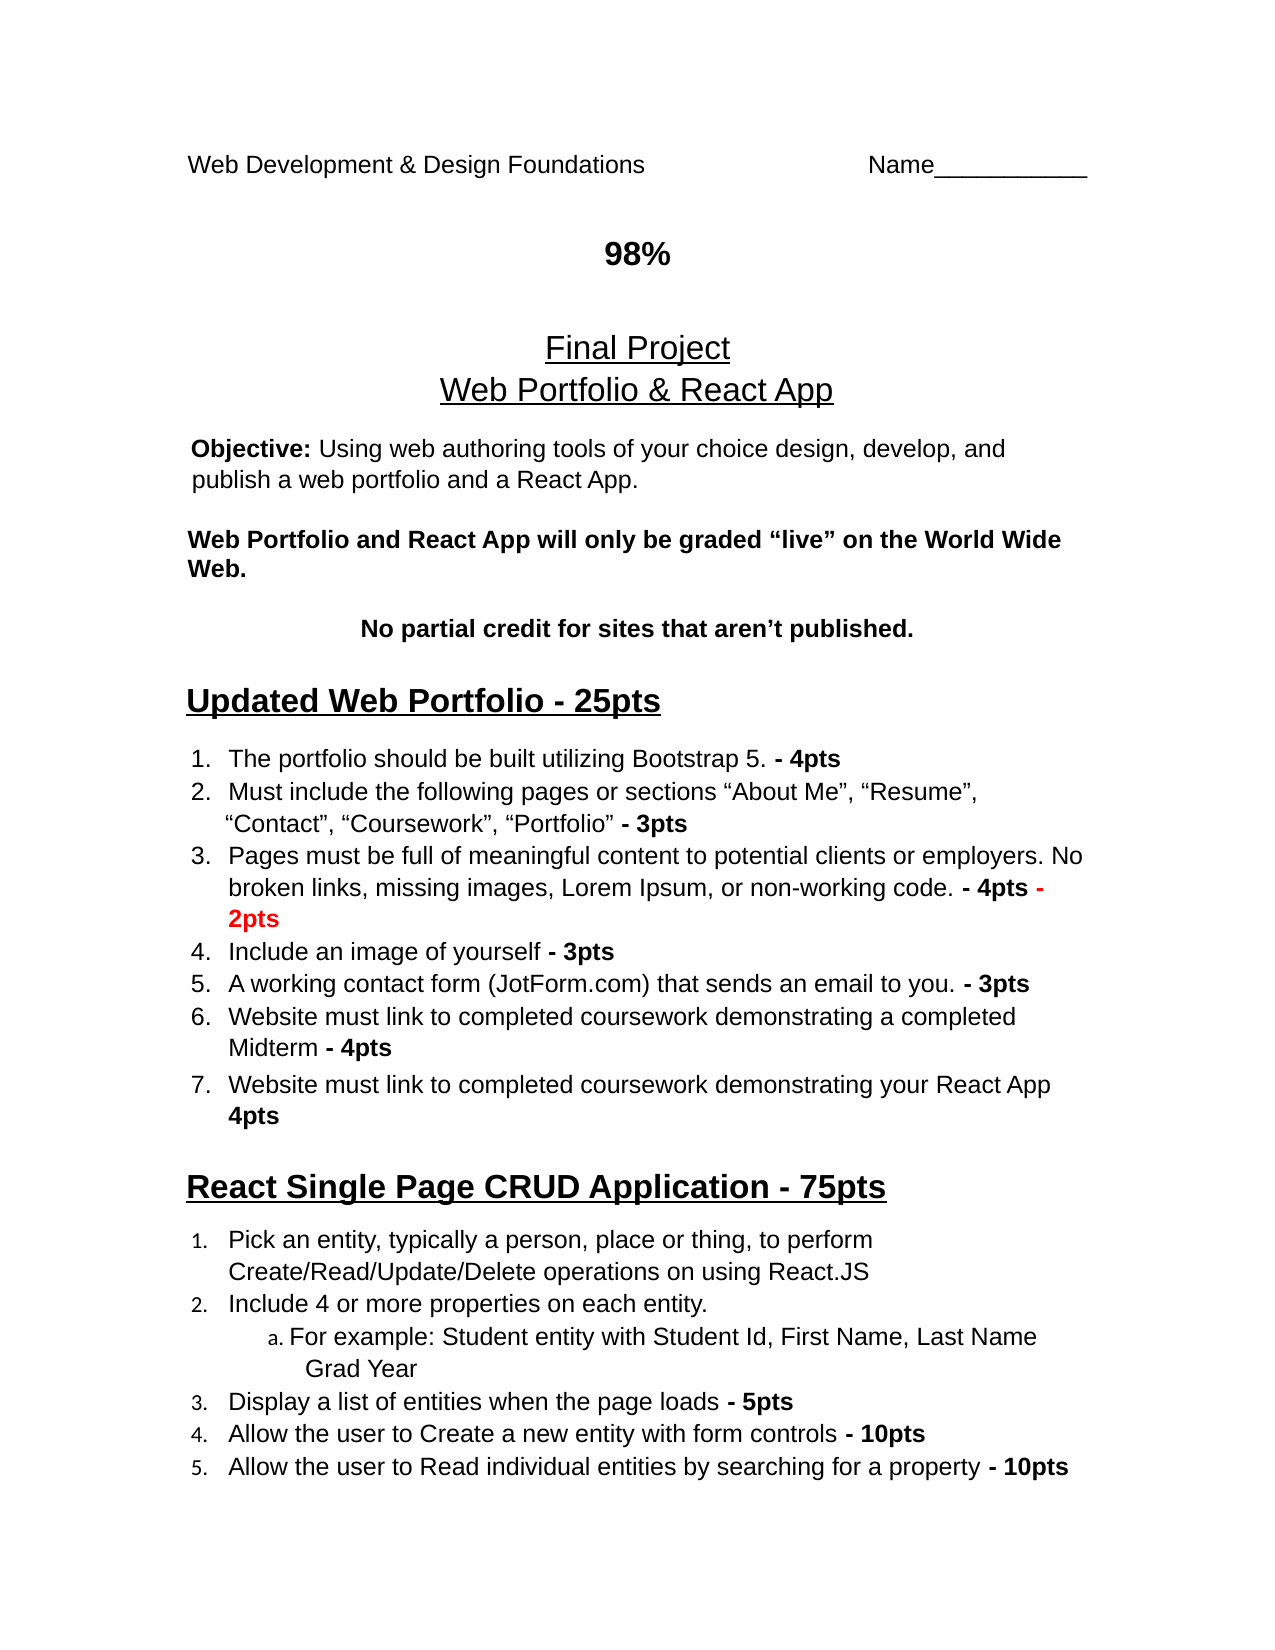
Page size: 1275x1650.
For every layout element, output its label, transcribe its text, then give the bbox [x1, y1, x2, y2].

list Include 4 or more properties on each entity. [191, 1289, 1087, 1318]
text 98% [187, 234, 1087, 272]
list Must include the following pages or sections “About Me”, “Resume”, [191, 776, 1087, 805]
text Final Project [187, 328, 1087, 367]
subtitle Updated Web Portfolio - 25pts [186, 681, 1087, 719]
list Allow the user to Read individual entities by searching for a property - 10pts [191, 1452, 1087, 1481]
text Web Development & Design Foundations Name___________ [187, 150, 1087, 179]
list Website must link to completed coursework demonstrating your React App 4pts [191, 1070, 1087, 1130]
list Pick an entity, typically a person, place or thing, to perform Create/Read/Update/Delete operations on using React.JS [191, 1225, 1087, 1286]
list Pages must be full of meaningful content to potential clients or employers. No broken links, missing images, Lorem Ipsum, or non-working code. - 4pts -2pts [191, 841, 1087, 933]
text a. For example: Student entity with Student Id, First Name, Last Name Grad Year [267, 1322, 1087, 1383]
list The portfolio should be built utilizing Bootstrap 5. - 4pts [191, 744, 1087, 773]
text “Contact”, “Coursework”, “Portfolio” - 3pts [225, 809, 1087, 838]
text Web Portfolio & React App [187, 370, 1086, 408]
subtitle React Single Page CRUD Application - 75pts [186, 1168, 1087, 1206]
list A working contact form (JotForm.com) that sends an email to you. - 3pts [191, 969, 1087, 998]
list Display a list of entities when the page loads - 5pts [191, 1386, 1087, 1416]
list Include an image of yourself - 3pts [191, 937, 1087, 966]
text No partial credit for sites that aren’t published. [187, 614, 1087, 642]
text Web Portfolio and React App will only be graded “live” on the World Wide Web. [187, 525, 1087, 583]
list Allow the user to Create a new entity with form controls - 10pts [191, 1419, 1087, 1448]
list Website must link to completed coursework demonstrating a completed Midterm - 4pts [191, 1002, 1087, 1062]
text Objective: Using web authoring tools of your choice design, develop, and publish a web portfolio and a React App. [191, 434, 1087, 494]
